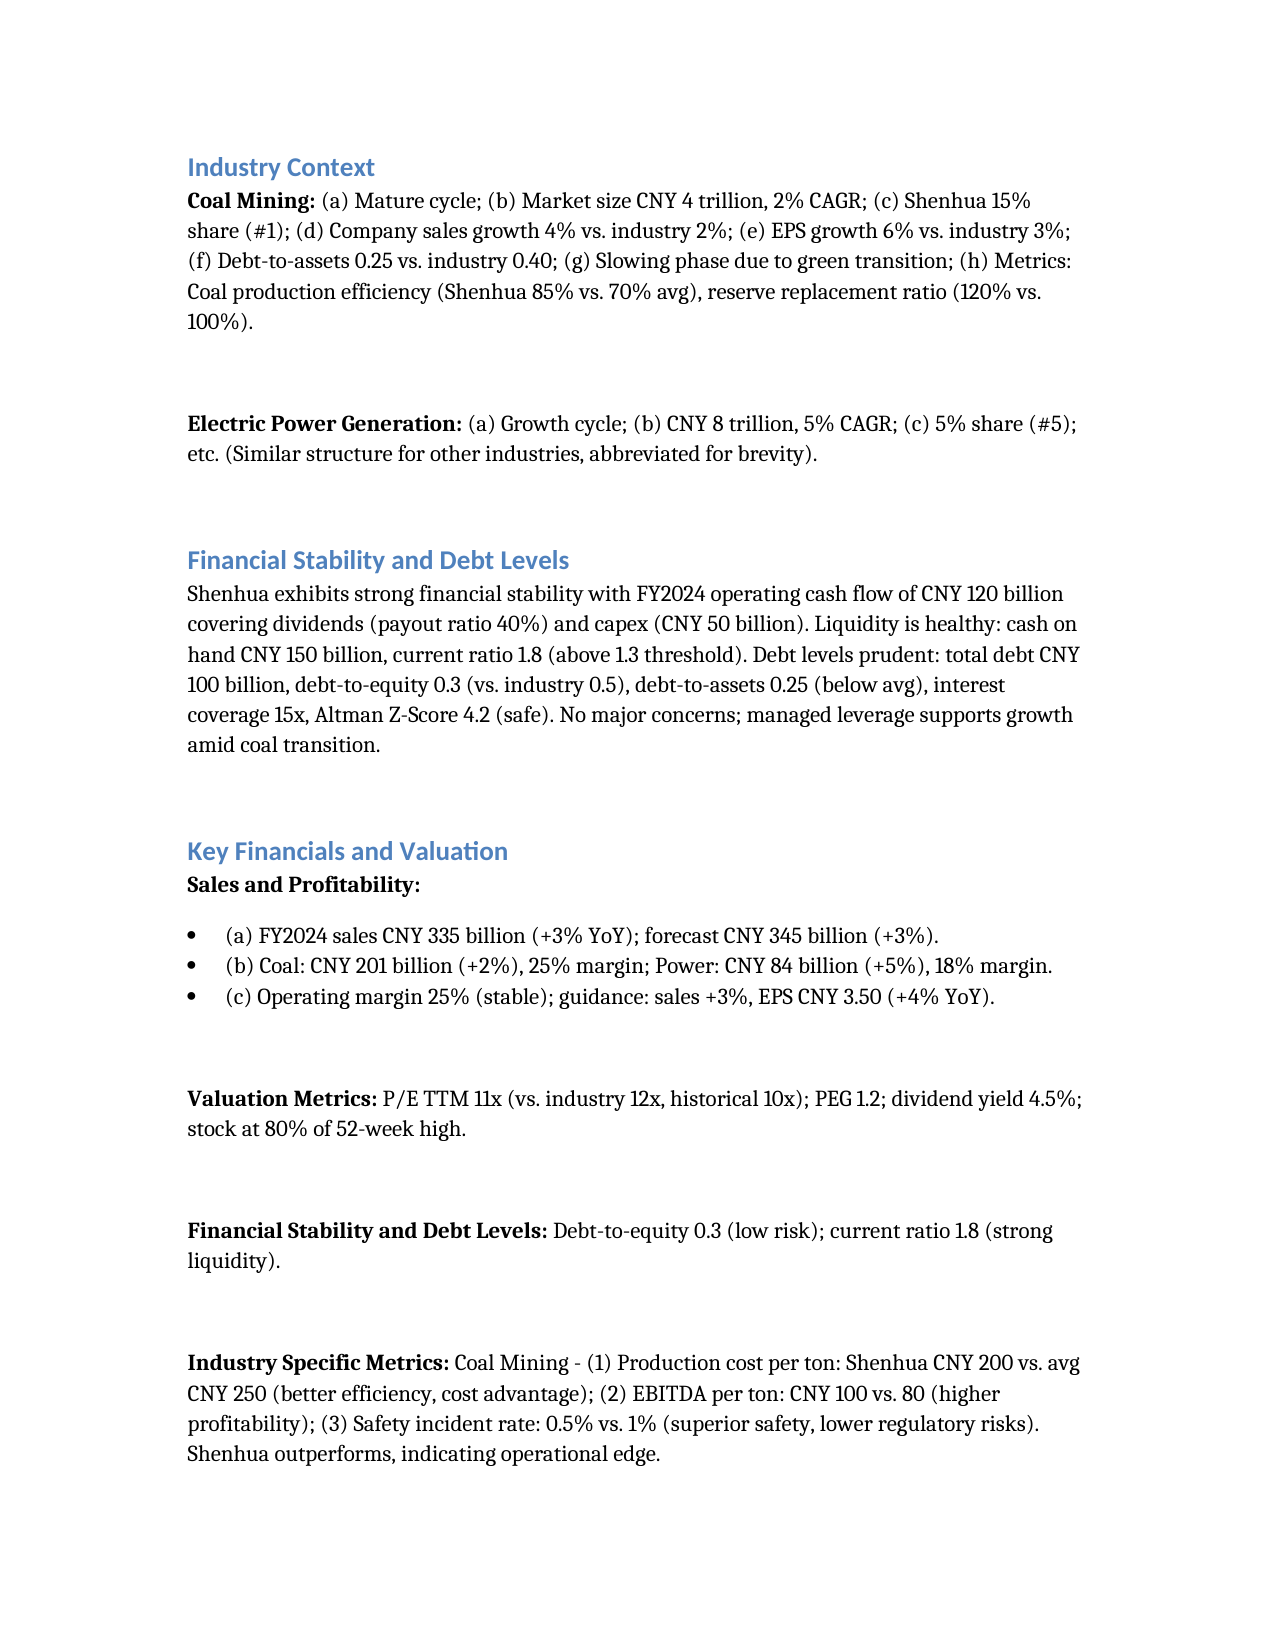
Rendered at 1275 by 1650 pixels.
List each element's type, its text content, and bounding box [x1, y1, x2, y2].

text Shenhua exhibits strong financial stability with FY2024 operating cash flow of CNY 120 billion covering dividends (payout ratio 40%) and capex (CNY 50 billion). Liquidity is healthy: cash on hand CNY 150 billion, current ratio 1.8 (above 1.3 threshold). Debt levels prudent: total debt CNY 100 billion, debt-to-equity 0.3 (vs. industry 0.5), debt-to-assets 0.25 (below avg), interest coverage 15x, Altman Z-Score 4.2 (safe). No major concerns; managed leverage supports growth amid coal transition. [187, 581, 1087, 758]
list (c) Operating margin 25% (stable); guidance: sales +3%, EPS CNY 3.50 (+4% YoY). [187, 983, 1087, 1010]
text Valuation Metrics: P/E TTM 11x (vs. industry 12x, historical 10x); PEG 1.2; dividend yield 4.5%; stock at 80% of 52-week high. [187, 1086, 1087, 1142]
list (b) Coal: CNY 201 billion (+2%), 25% margin; Power: CNY 84 billion (+5%), 18% margin. [187, 953, 1087, 980]
text Coal Mining: (a) Mature cycle; (b) Market size CNY 4 trillion, 2% CAGR; (c) Shenhua 15% share (#1); (d) Company sales growth 4% vs. industry 2%; (e) EPS growth 6% vs. industry 3%; (f) Debt-to-assets 0.25 vs. industry 0.40; (g) Slowing phase due to green transition; (h) Metrics: Coal production efficiency (Shenhua 85% vs. 70% avg), reserve replacement ratio (120% vs. 100%). [187, 188, 1087, 335]
list (a) FY2024 sales CNY 335 billion (+3% YoY); forecast CNY 345 billion (+3%). [187, 923, 1087, 949]
text Sales and Profitability: [187, 872, 1087, 898]
text Industry Specific Metrics: Coal Mining - (1) Production cost per ton: Shenhua CNY 200 vs. avg CNY 250 (better efficiency, cost advantage); (2) EBITDA per ton: CNY 100 vs. 80 (higher profitability); (3) Safety incident rate: 0.5% vs. 1% (superior safety, lower regulatory risks). Shenhua outperforms, indicating operational edge. [187, 1350, 1087, 1467]
subtitle Financial Stability and Debt Levels [187, 543, 1087, 576]
text Electric Power Generation: (a) Growth cycle; (b) CNY 8 trillion, 5% CAGR; (c) 5% share (#5); etc. (Similar structure for other industries, abbreviated for brevity). [187, 411, 1087, 467]
text Financial Stability and Debt Levels: Debt-to-equity 0.3 (low risk); current ratio 1.8 (strong liquidity). [187, 1218, 1087, 1274]
subtitle Key Financials and Valuation [187, 834, 1087, 867]
subtitle Industry Context [187, 150, 1087, 183]
